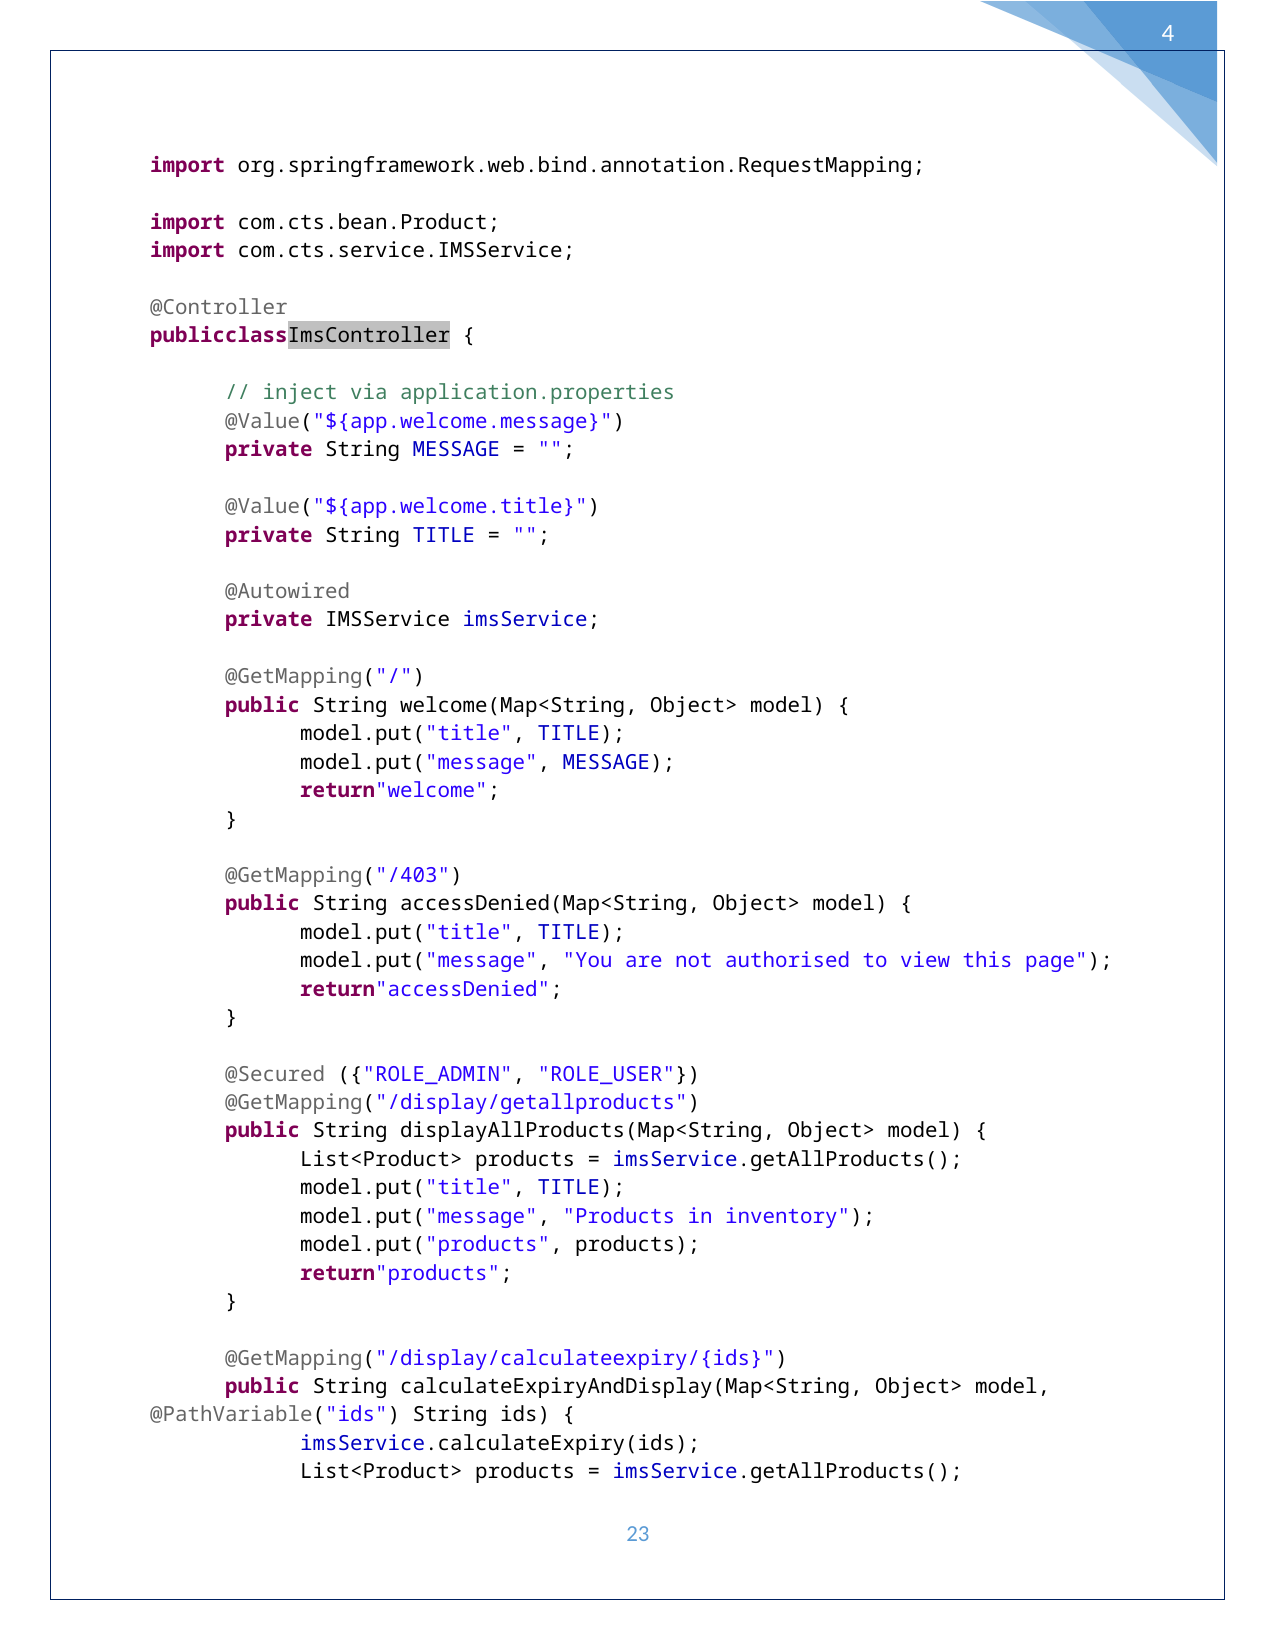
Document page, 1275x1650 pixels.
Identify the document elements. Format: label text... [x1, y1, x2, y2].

text public String displayAllProducts(Map<String, Object> model) { [150, 1116, 1125, 1144]
text @Secured ({"ROLE_ADMIN", "ROLE_USER"}) [150, 1059, 1125, 1087]
text @Value("${app.welcome.message}") [150, 406, 1125, 434]
text public String accessDenied(Map<String, Object> model) { [150, 888, 1125, 917]
text private String TITLE = ""; [150, 520, 1125, 548]
text import org.springframework.web.bind.annotation.RequestMapping; [150, 150, 1125, 178]
text @Controller [150, 292, 1125, 321]
text @GetMapping("/") [150, 661, 1125, 690]
text model.put("message", "Products in inventory"); [150, 1201, 1125, 1229]
text model.put("title", TITLE); [150, 1172, 1125, 1201]
text } [150, 1286, 1125, 1315]
text @GetMapping("/display/calculateexpiry/{ids}") [150, 1343, 1125, 1371]
text publicclassImsController { [450, 321, 1125, 349]
text model.put("title", TITLE); [150, 718, 1125, 747]
text @GetMapping("/403") [150, 860, 1125, 888]
text @Autowired [150, 576, 1125, 604]
text import com.cts.service.IMSService; [150, 235, 1125, 264]
text publicclassImsController { [150, 321, 288, 349]
text // inject via application.properties [150, 377, 1125, 406]
text List<Product> products = imsService.getAllProducts(); [150, 1456, 1125, 1485]
text return"welcome"; [150, 775, 1125, 804]
text model.put("products", products); [150, 1229, 1125, 1258]
text public String calculateExpiryAndDisplay(Map<String, Object> model, @PathVariable("ids") String ids) { [150, 1371, 1125, 1428]
text imsService.calculateExpiry(ids); [150, 1428, 1125, 1456]
text return"accessDenied"; [150, 974, 1125, 1002]
text @GetMapping("/display/getallproducts") [150, 1087, 1125, 1116]
text public String welcome(Map<String, Object> model) { [150, 690, 1125, 718]
text private IMSService imsService; [150, 604, 1125, 633]
picture [978, 1, 1218, 50]
text model.put("title", TITLE); [150, 917, 1125, 945]
text return"products"; [150, 1258, 1125, 1286]
picture [978, 51, 1218, 167]
text model.put("message", "You are not authorised to view this page"); [150, 945, 1125, 974]
text private String MESSAGE = ""; [150, 434, 1125, 463]
text List<Product> products = imsService.getAllProducts(); [150, 1144, 1125, 1172]
text } [150, 804, 1125, 832]
text model.put("message", MESSAGE); [150, 747, 1125, 775]
text @Value("${app.welcome.title}") [150, 491, 1125, 520]
text import com.cts.bean.Product; [150, 207, 1125, 235]
text } [150, 1002, 1125, 1031]
